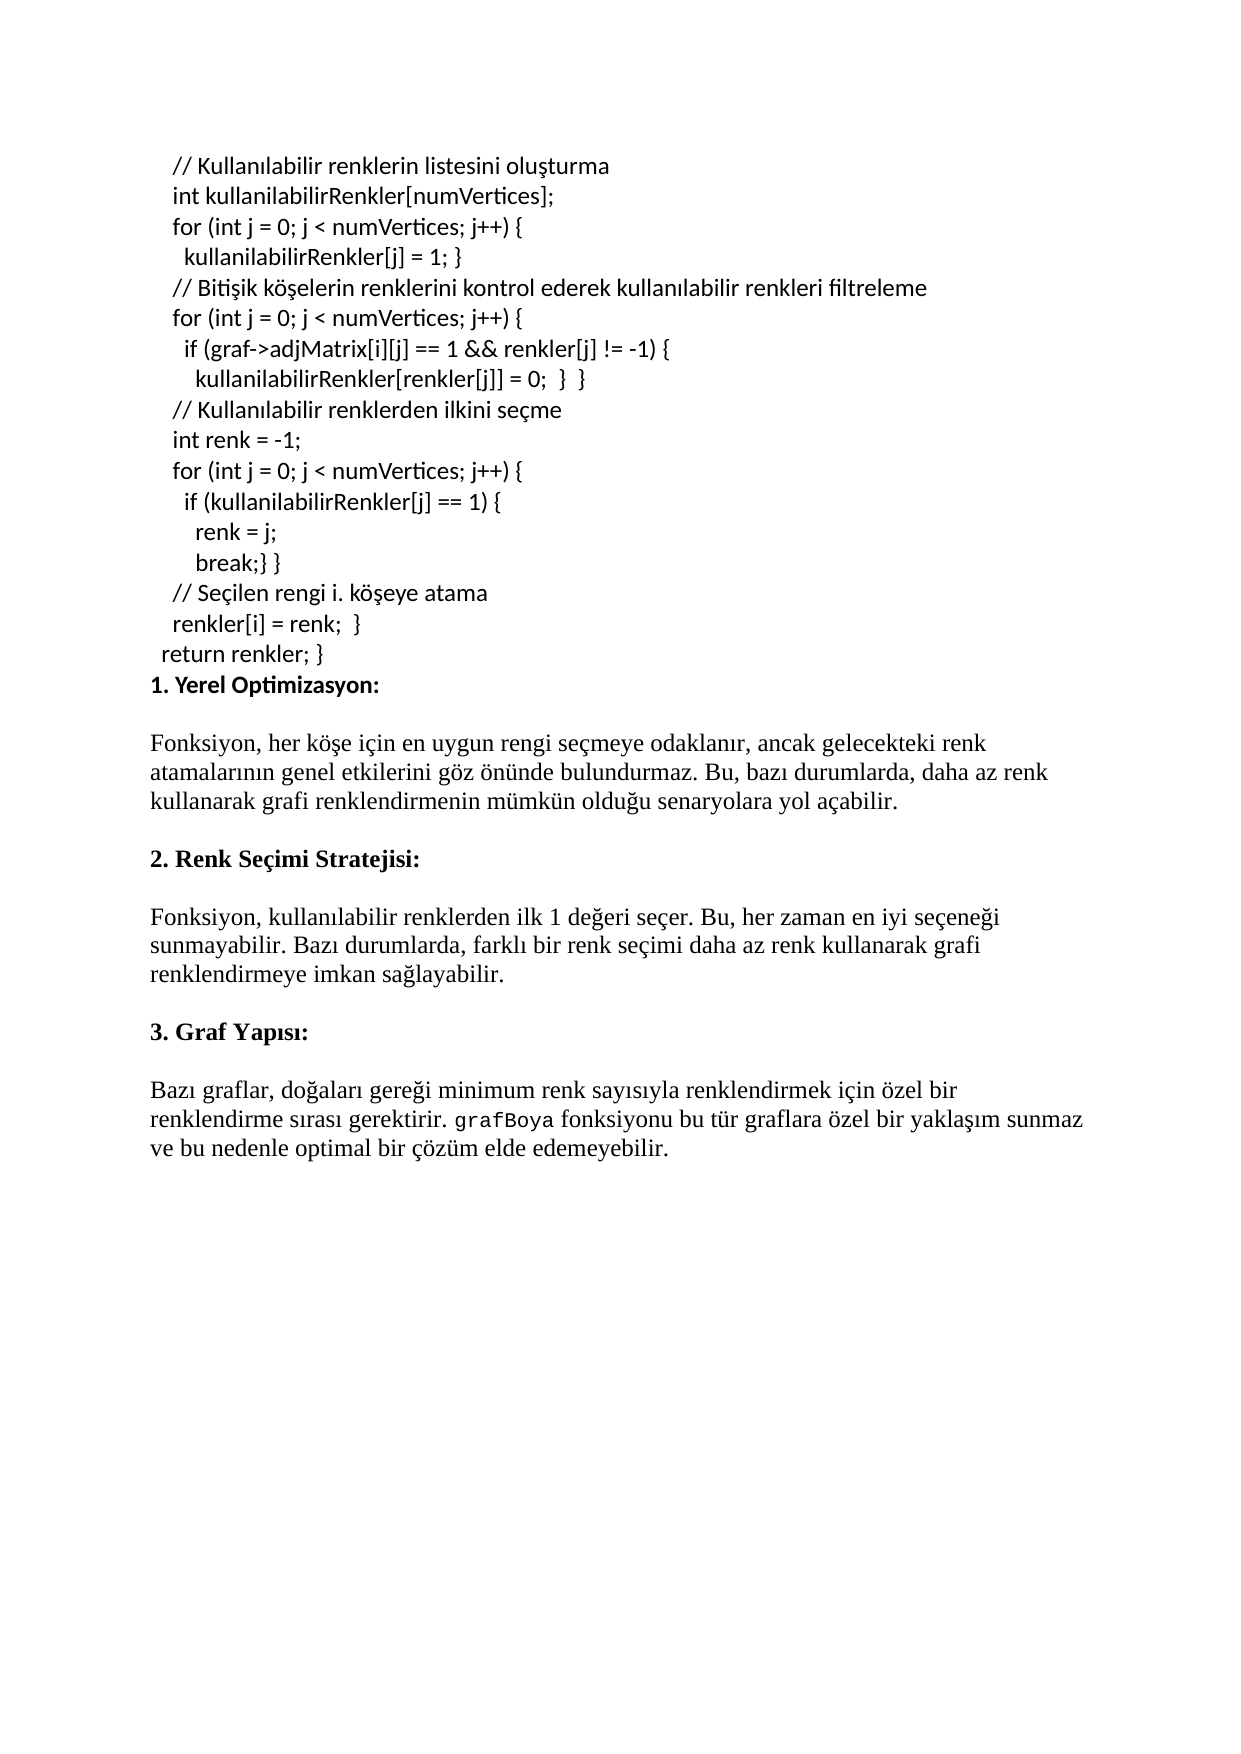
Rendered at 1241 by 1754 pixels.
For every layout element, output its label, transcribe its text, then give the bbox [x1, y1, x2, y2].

text int kullanilabilirRenkler[numVertices]; [150, 181, 1090, 211]
text Fonksiyon, her köşe için en uygun rengi seçmeye odaklanır, ancak gelecekteki renk atamalarının genel etkilerini göz önünde bulundurmaz. Bu, bazı durumlarda, daha az renk kullanarak grafi renklendirmenin mümkün olduğu senaryolara yol açabilir. [150, 728, 1090, 815]
text for (int j = 0; j < numVertices; j++) { [150, 303, 1090, 333]
text return renkler; } 1. Yerel Optimizasyon: [150, 638, 1090, 699]
text // Bitişik köşelerin renklerini kontrol ederek kullanılabilir renkleri filtreleme [150, 272, 1090, 303]
text for (int j = 0; j < numVertices; j++) { [150, 211, 1090, 242]
text // Seçilen rengi i. köşeye atama [150, 577, 1090, 608]
text Bazı graflar, doğaları gereği minimum renk sayısıyla renklendirmek için özel bir renklendirme sırası gerektirir. grafBoya fonksiyonu bu tür graflara özel bir yaklaşım sunmaz ve bu nedenle optimal bir çözüm elde edemeyebilir. [150, 1075, 1090, 1162]
text break;} } [150, 547, 1090, 577]
text renk = j; [150, 516, 1090, 547]
text int renk = -1; [150, 425, 1090, 455]
text 2. Renk Seçimi Stratejisi: [150, 844, 1090, 873]
text // Kullanılabilir renklerden ilkini seçme [150, 394, 1090, 425]
text kullanilabilirRenkler[renkler[j]] = 0; } } [150, 364, 1090, 394]
text kullanilabilirRenkler[j] = 1; } [150, 242, 1090, 272]
text renkler[i] = renk; } [150, 608, 1090, 638]
text if (graf->adjMatrix[i][j] == 1 && renkler[j] != -1) { [150, 333, 1090, 364]
text // Kullanılabilir renklerin listesini oluşturma [150, 150, 1090, 181]
text 3. Graf Yapısı: [150, 1017, 1090, 1046]
text Fonksiyon, kullanılabilir renklerden ilk 1 değeri seçer. Bu, her zaman en iyi seçeneği sunmayabilir. Bazı durumlarda, farklı bir renk seçimi daha az renk kullanarak grafi renklendirmeye imkan sağlayabilir. [150, 902, 1090, 988]
text if (kullanilabilirRenkler[j] == 1) { [150, 486, 1090, 516]
text for (int j = 0; j < numVertices; j++) { [150, 455, 1090, 486]
